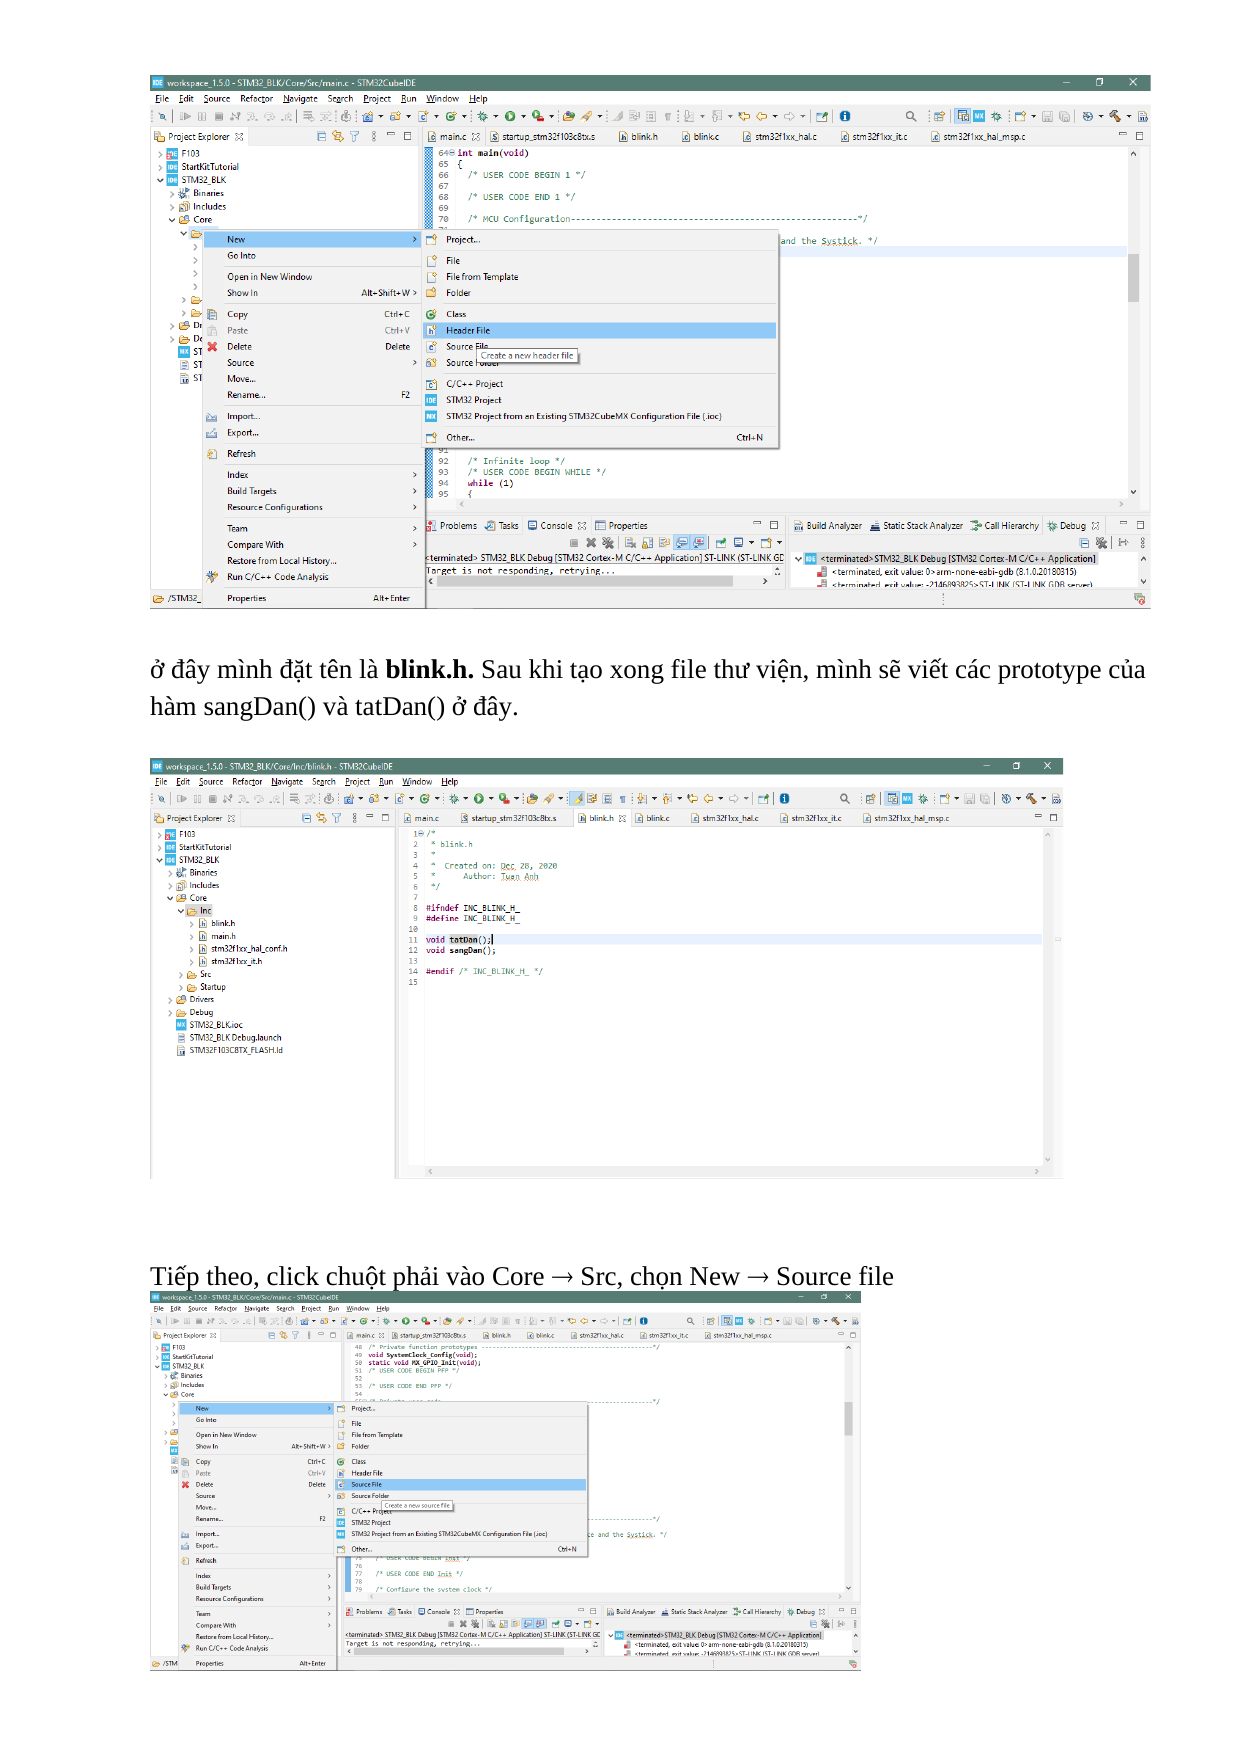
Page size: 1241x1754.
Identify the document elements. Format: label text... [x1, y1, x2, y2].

text Tiếp theo, click chuột phải vào Core Src, chọn New Source file [150, 1254, 1165, 1291]
picture [150, 758, 1064, 1179]
text ở đây mình đặt tên là blink.h. Sau khi tạo xong file thư viện, mình sẽ viết các prototype của hàm sangDan() và tatDan() ở đây. [150, 646, 1165, 721]
picture [150, 1291, 861, 1671]
picture [150, 75, 1151, 609]
